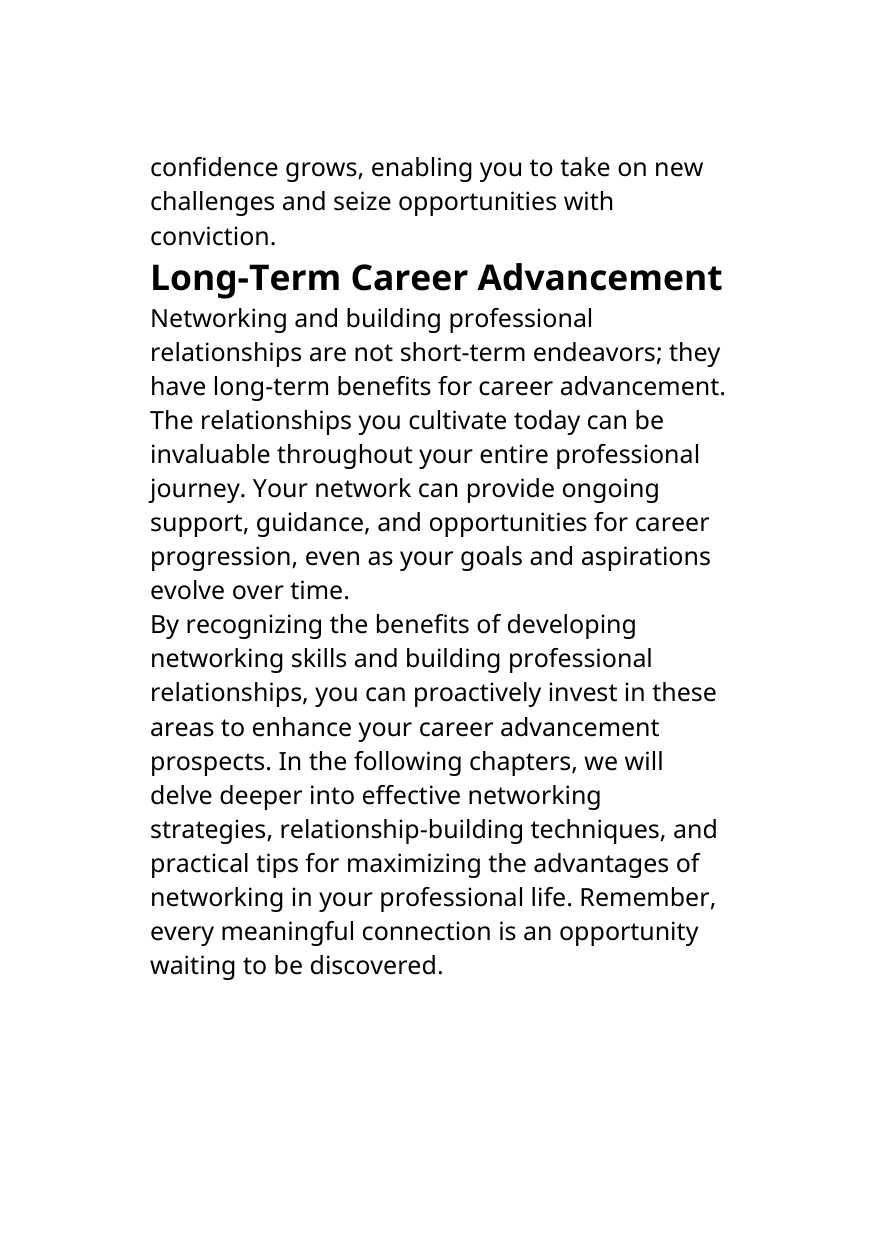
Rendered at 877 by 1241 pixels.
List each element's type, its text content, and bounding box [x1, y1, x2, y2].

text Networking and building professional relationships are not short-term endeavors; they have long-term benefits for career advancement. The relationships you cultivate today can be invaluable throughout your entire professional journey. Your network can provide ongoing support, guidance, and opportunities for career progression, even as your goals and aspirations evolve over time. [150, 300, 727, 607]
text By recognizing the benefits of developing networking skills and building professional relationships, you can proactively invest in these areas to enhance your career advancement prospects. In the following chapters, we will delve deeper into effective networking strategies, relationship-building techniques, and practical tips for maximizing the advantages of networking in your professional life. Remember, every meaningful connection is an opportunity waiting to be discovered. [150, 607, 727, 982]
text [150, 150, 727, 252]
subtitle Long-Term Career Advancement [150, 252, 727, 300]
